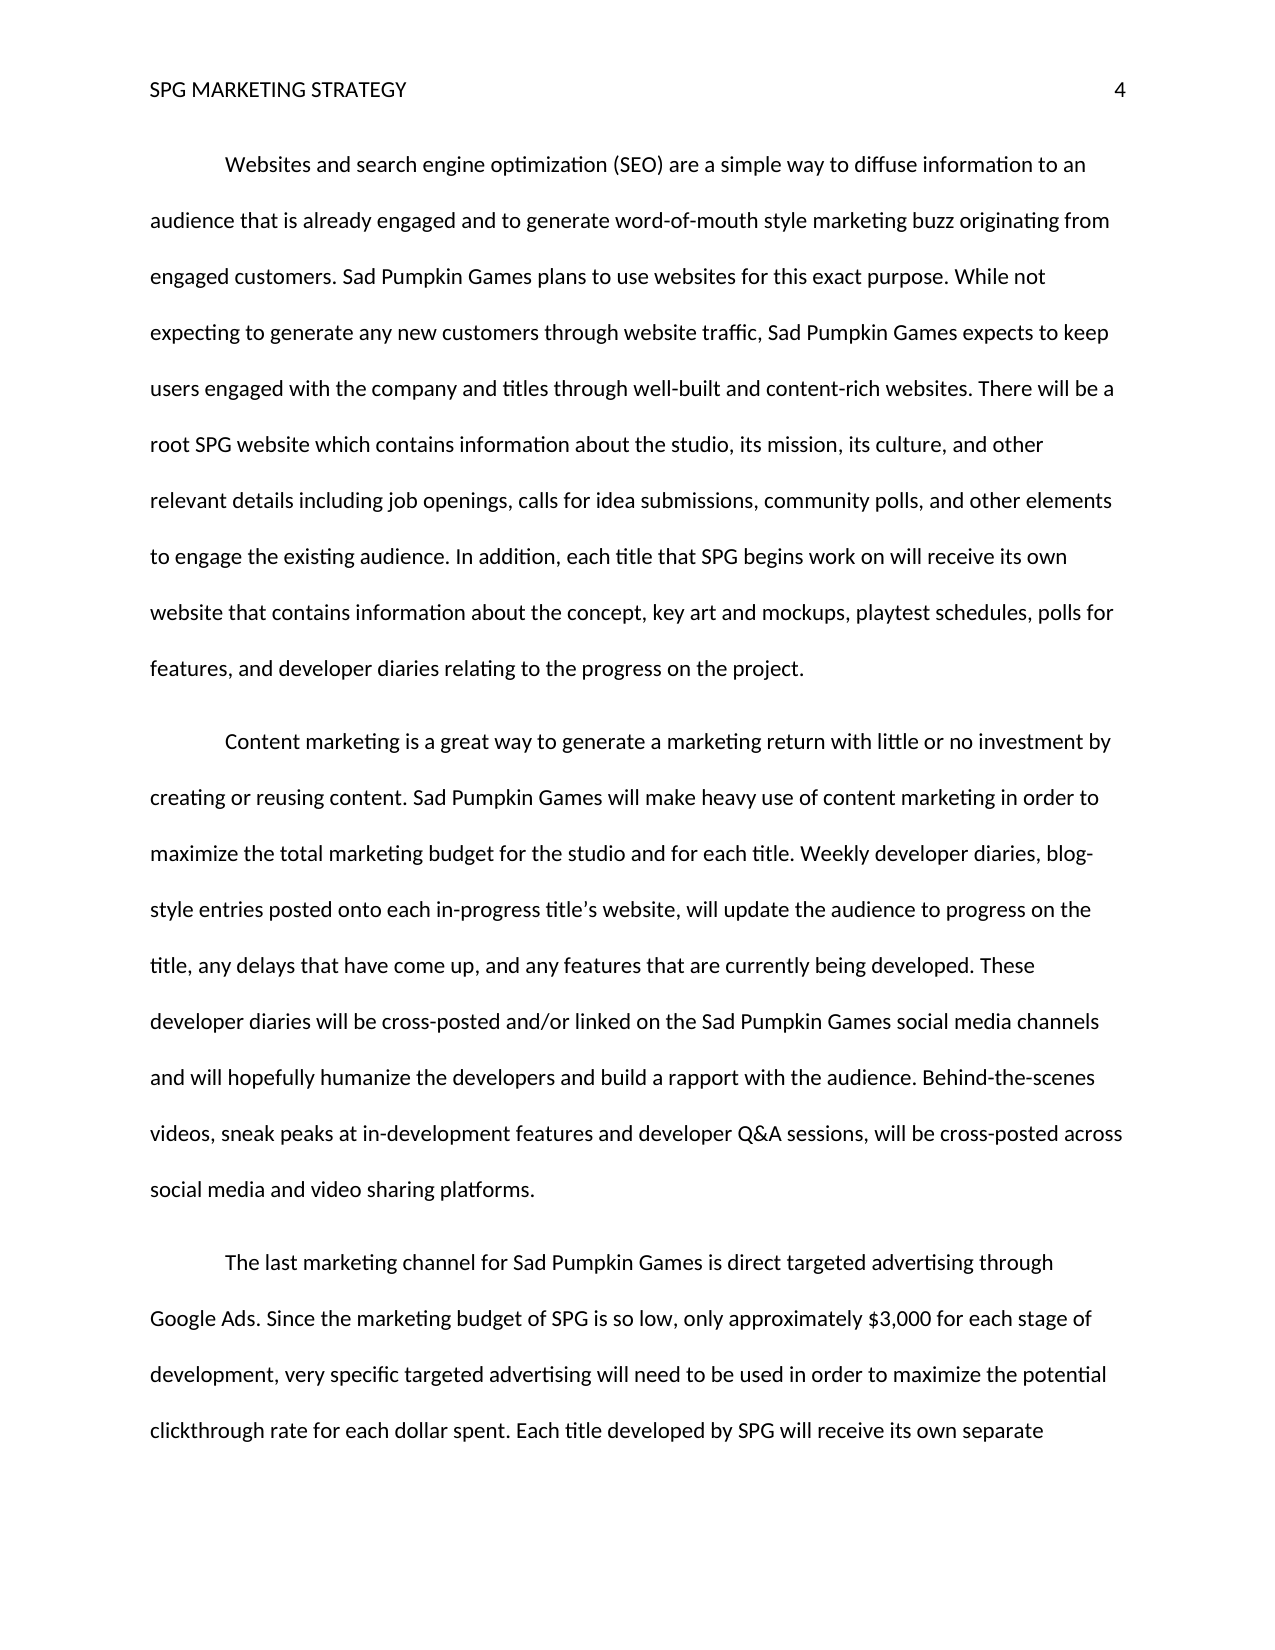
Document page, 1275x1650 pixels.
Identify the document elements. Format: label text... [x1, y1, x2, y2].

text Websites and search engine optimization (SEO) are a simple way to diffuse information to an audience that is already engaged and to generate word-of-mouth style marketing buzz originating from engaged customers. Sad Pumpkin Games plans to use websites for this exact purpose. While not expecting to generate any new customers through website traffic, Sad Pumpkin Games expects to keep users engaged with the company and titles through well-built and content-rich websites. There will be a root SPG website which contains information about the studio, its mission, its culture, and other relevant details including job openings, calls for idea submissions, community polls, and other elements to engage the existing audience. In addition, each title that SPG begins work on will receive its own website that contains information about the concept, key art and mockups, playtest schedules, polls for features, and developer diaries relating to the progress on the project. [150, 150, 1125, 682]
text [150, 1248, 1125, 1444]
text Content marketing is a great way to generate a marketing return with little or no investment by creating or reusing content. Sad Pumpkin Games will make heavy use of content marketing in order to maximize the total marketing budget for the studio and for each title. Weekly developer diaries, blog-style entries posted onto each in-progress title’s website, will update the audience to progress on the title, any delays that have come up, and any features that are currently being developed. These developer diaries will be cross-posted and/or linked on the Sad Pumpkin Games social media channels and will hopefully humanize the developers and build a rapport with the audience. Behind-the-scenes videos, sneak peaks at in-development features and developer Q&A sessions, will be cross-posted across social media and video sharing platforms. [150, 727, 1125, 1203]
